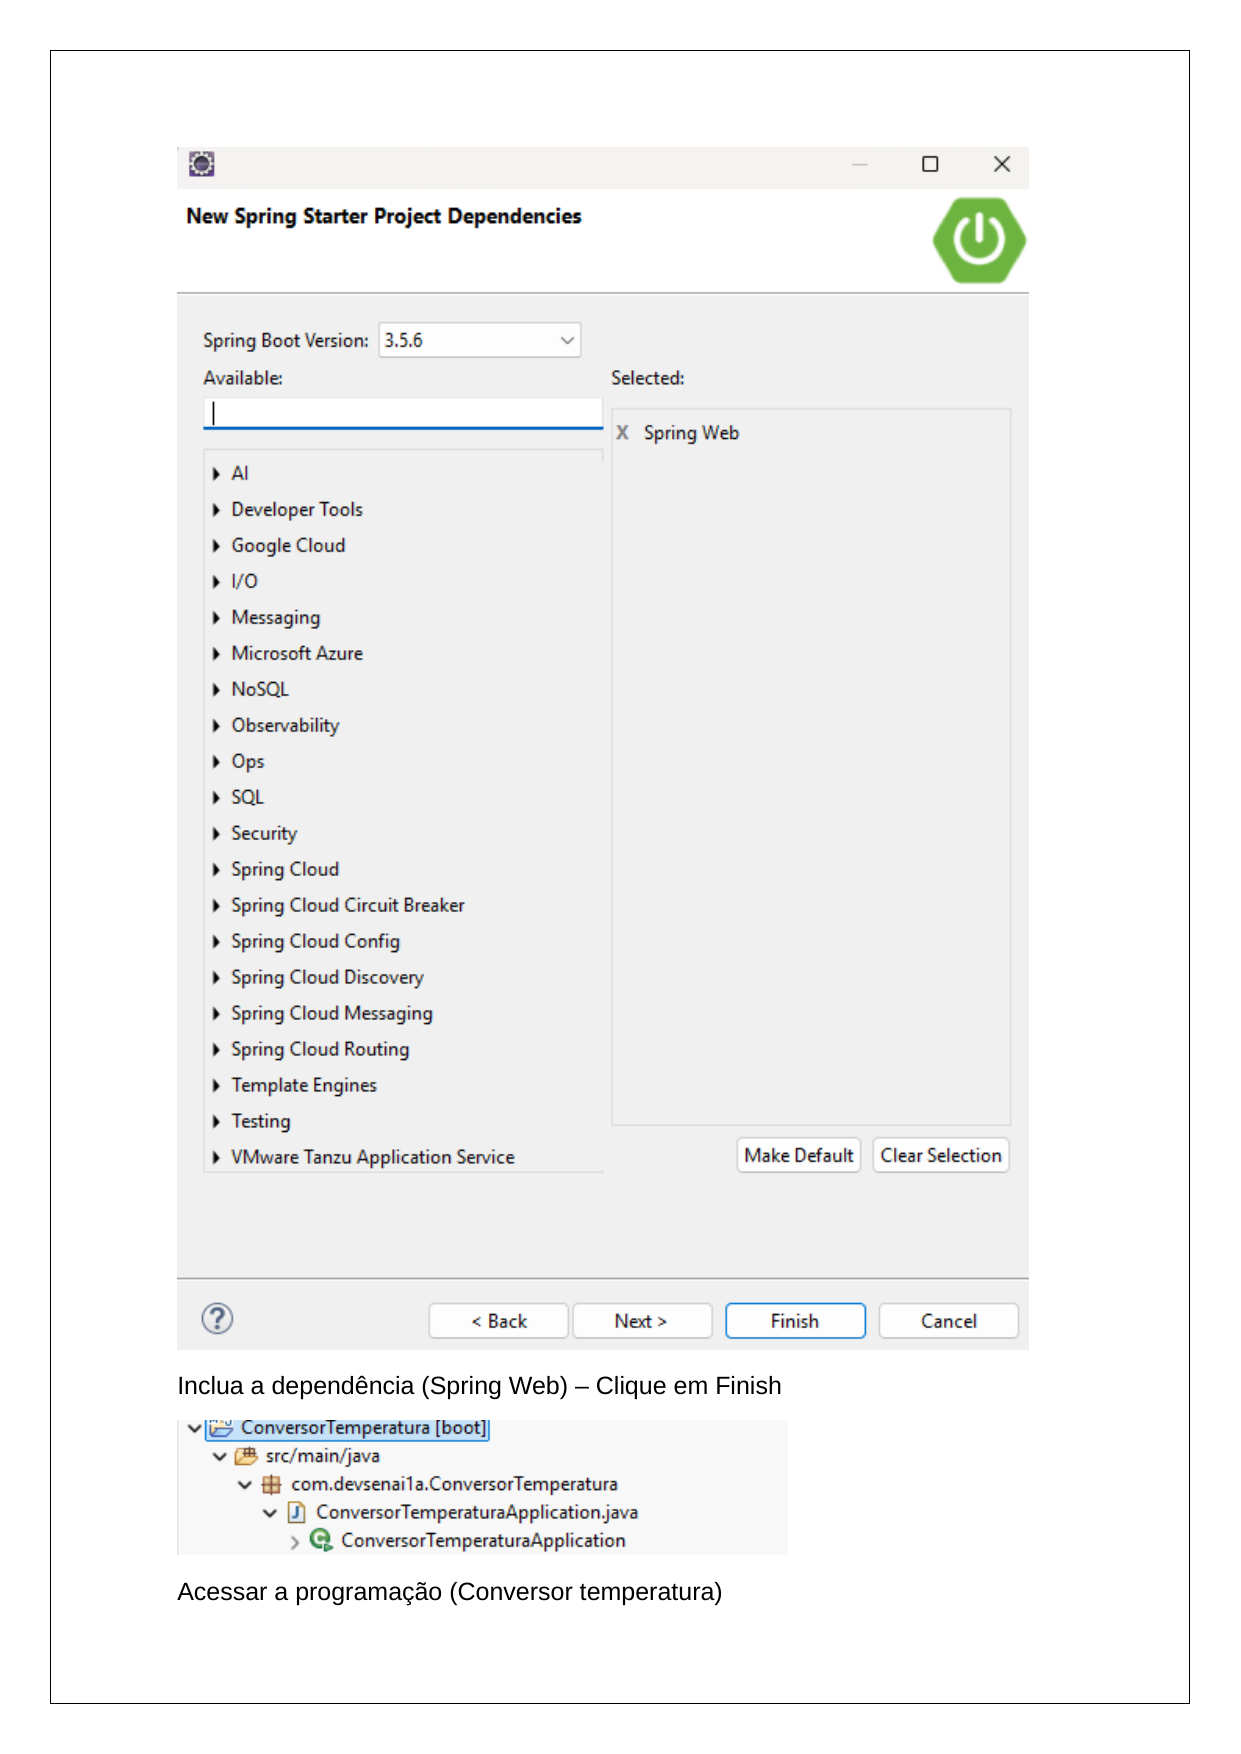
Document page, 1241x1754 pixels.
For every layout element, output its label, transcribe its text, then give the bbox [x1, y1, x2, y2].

text Inclua a dependência (Spring Web) – Clique em Finish [177, 1371, 1063, 1400]
picture [177, 147, 1029, 1350]
picture [177, 1420, 789, 1555]
text Acessar a programação (Conversor temperatura) [177, 1577, 1063, 1606]
